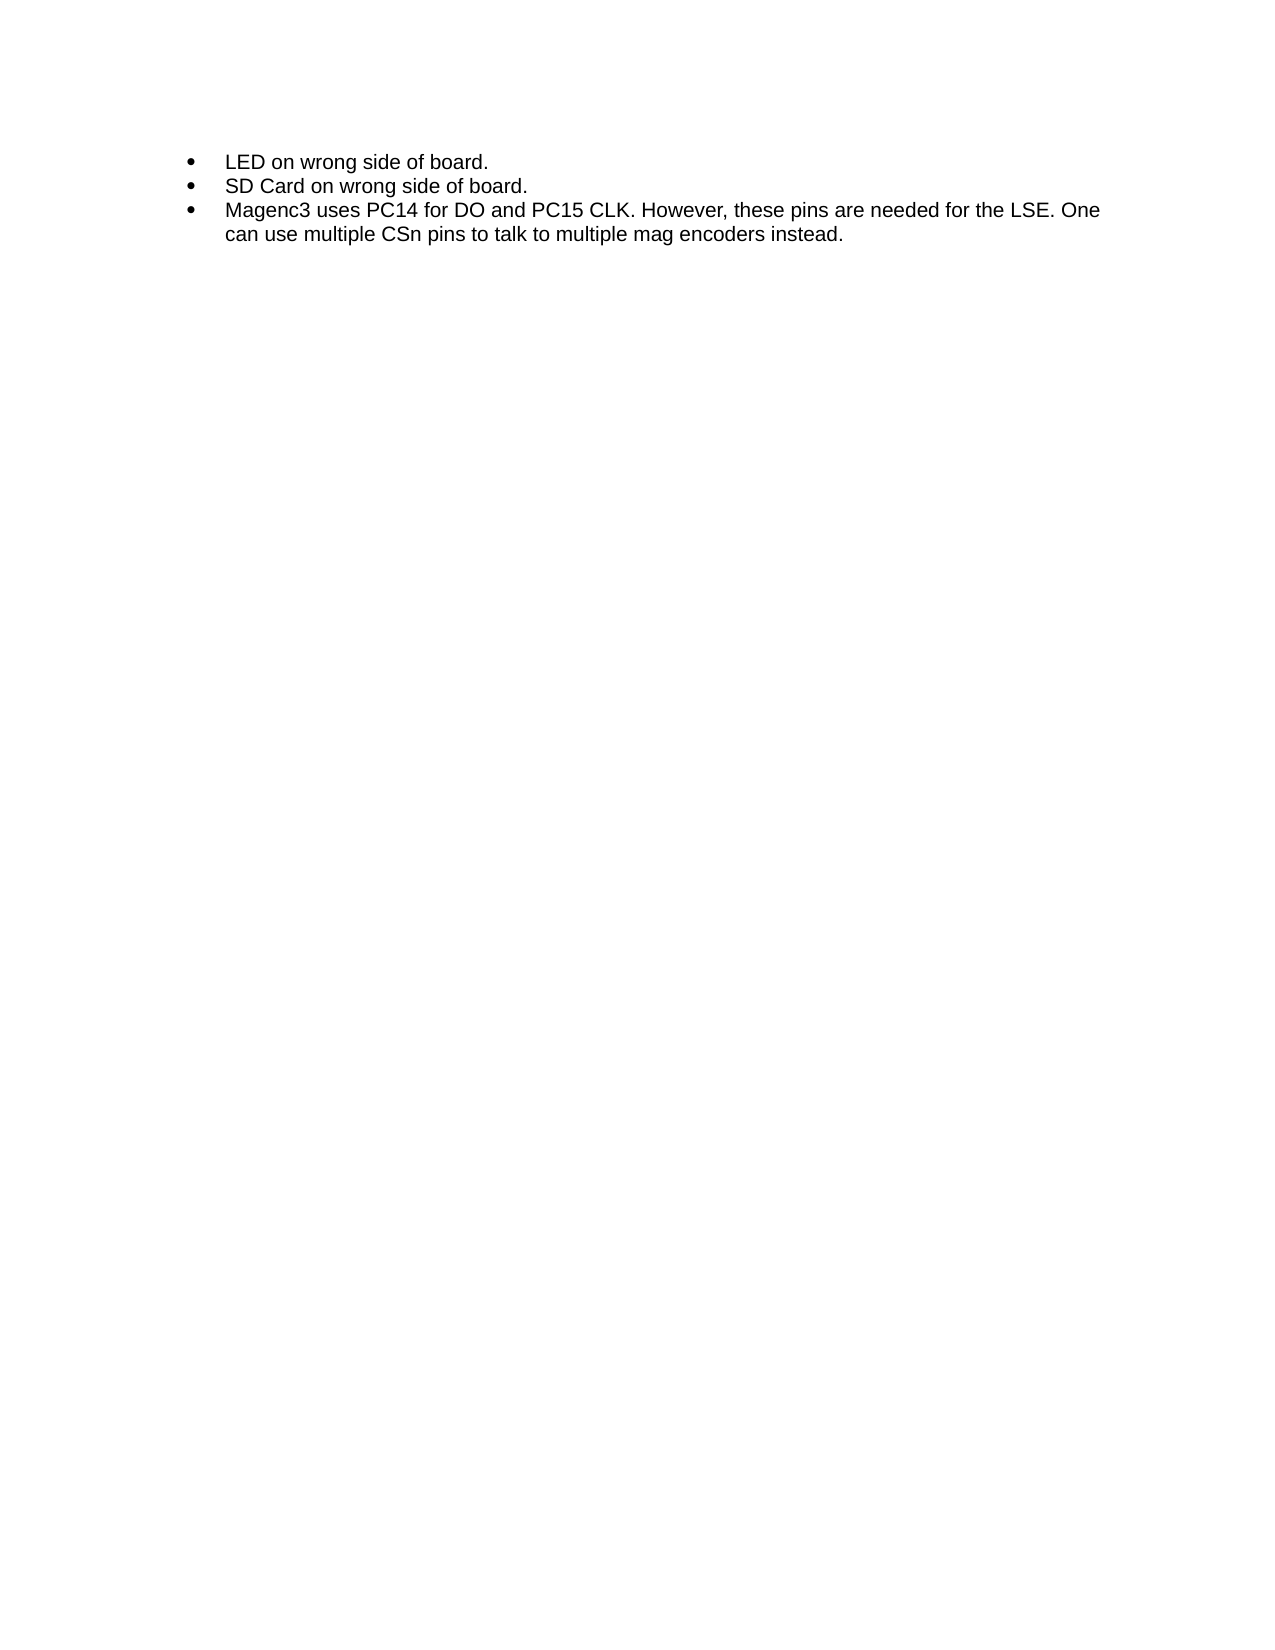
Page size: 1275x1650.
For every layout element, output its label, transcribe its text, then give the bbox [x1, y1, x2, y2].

list LED on wrong side of board. [187, 150, 1125, 174]
list SD Card on wrong side of board. [187, 174, 1125, 198]
list Magenc3 uses PC14 for DO and PC15 CLK. However, these pins are needed for the LSE. One can use multiple CSn pins to talk to multiple mag encoders instead. [187, 198, 1125, 246]
